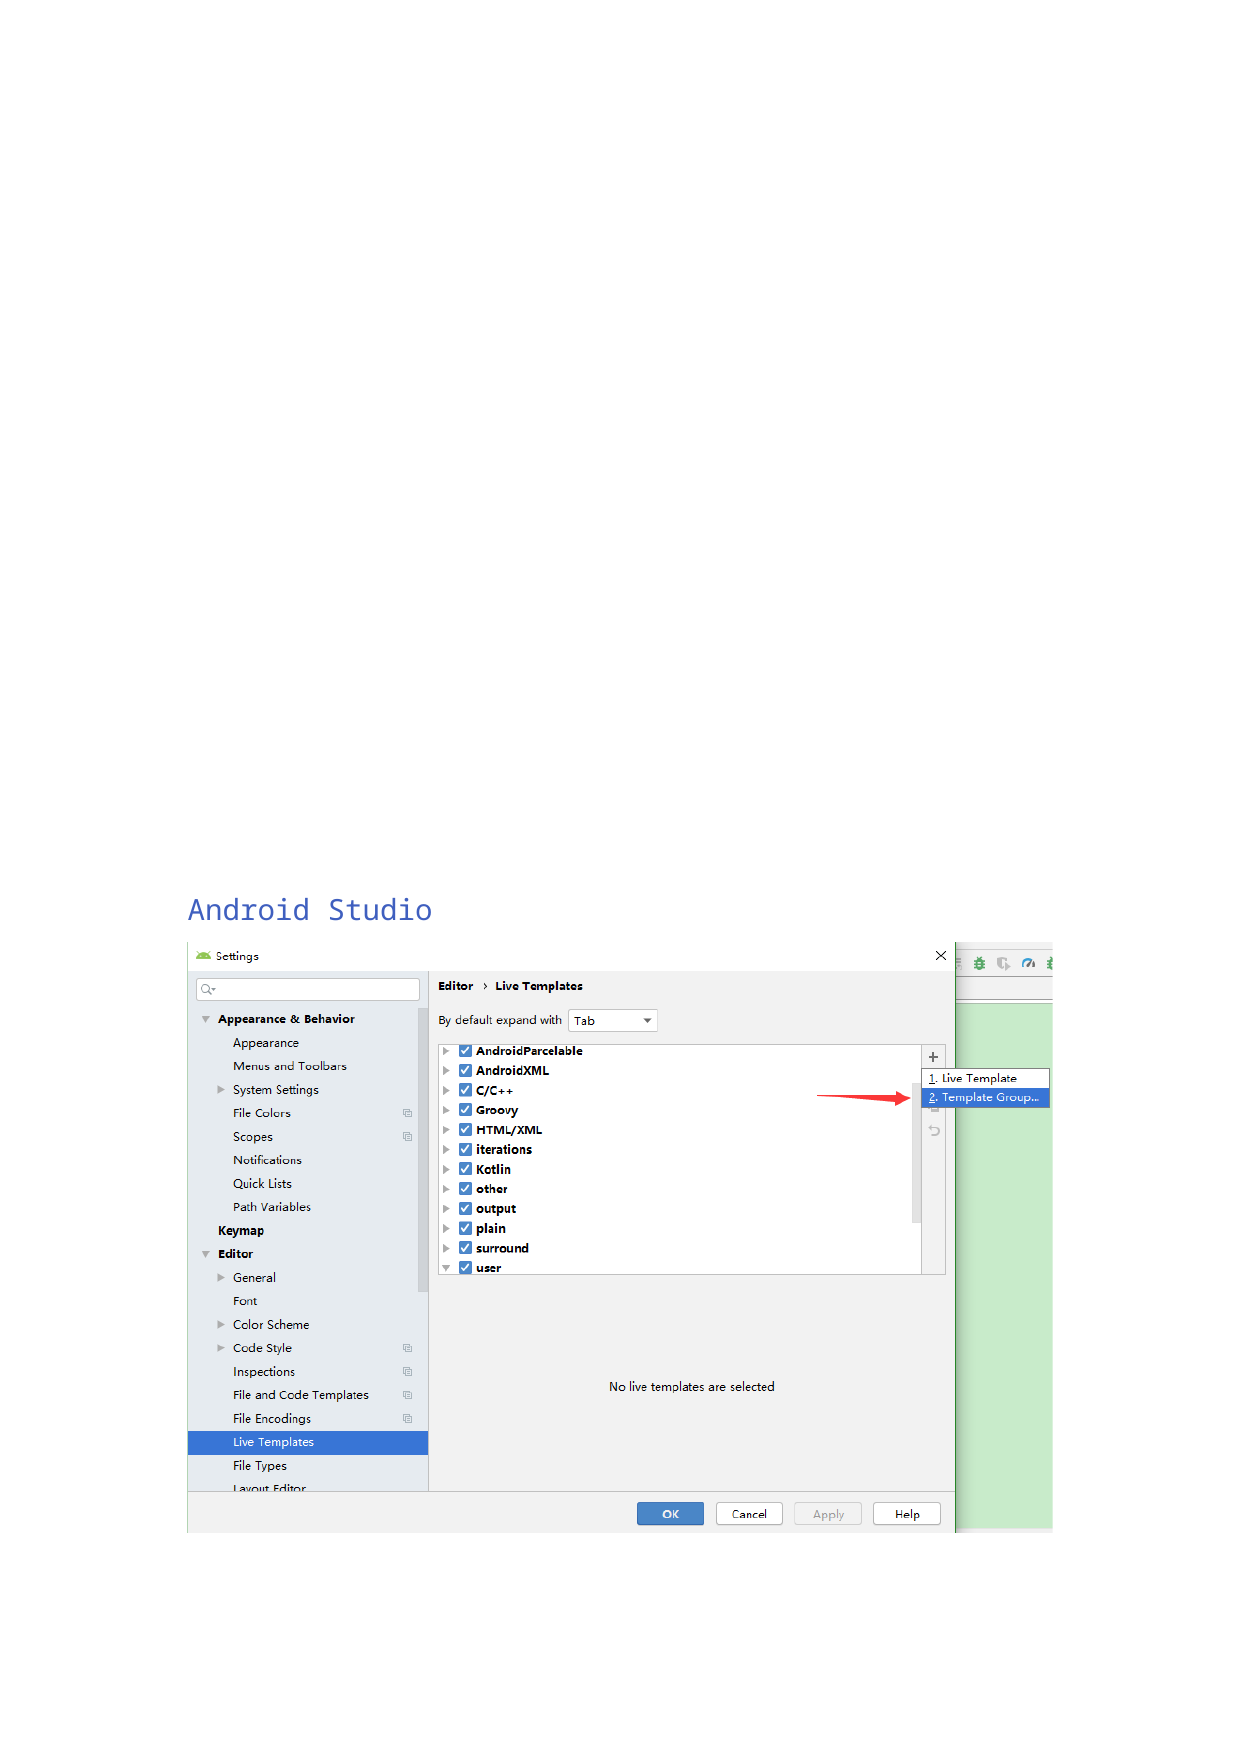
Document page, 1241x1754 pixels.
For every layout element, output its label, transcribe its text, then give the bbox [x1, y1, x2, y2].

picture [187, 942, 1053, 1533]
text Android Studio [187, 877, 1053, 942]
